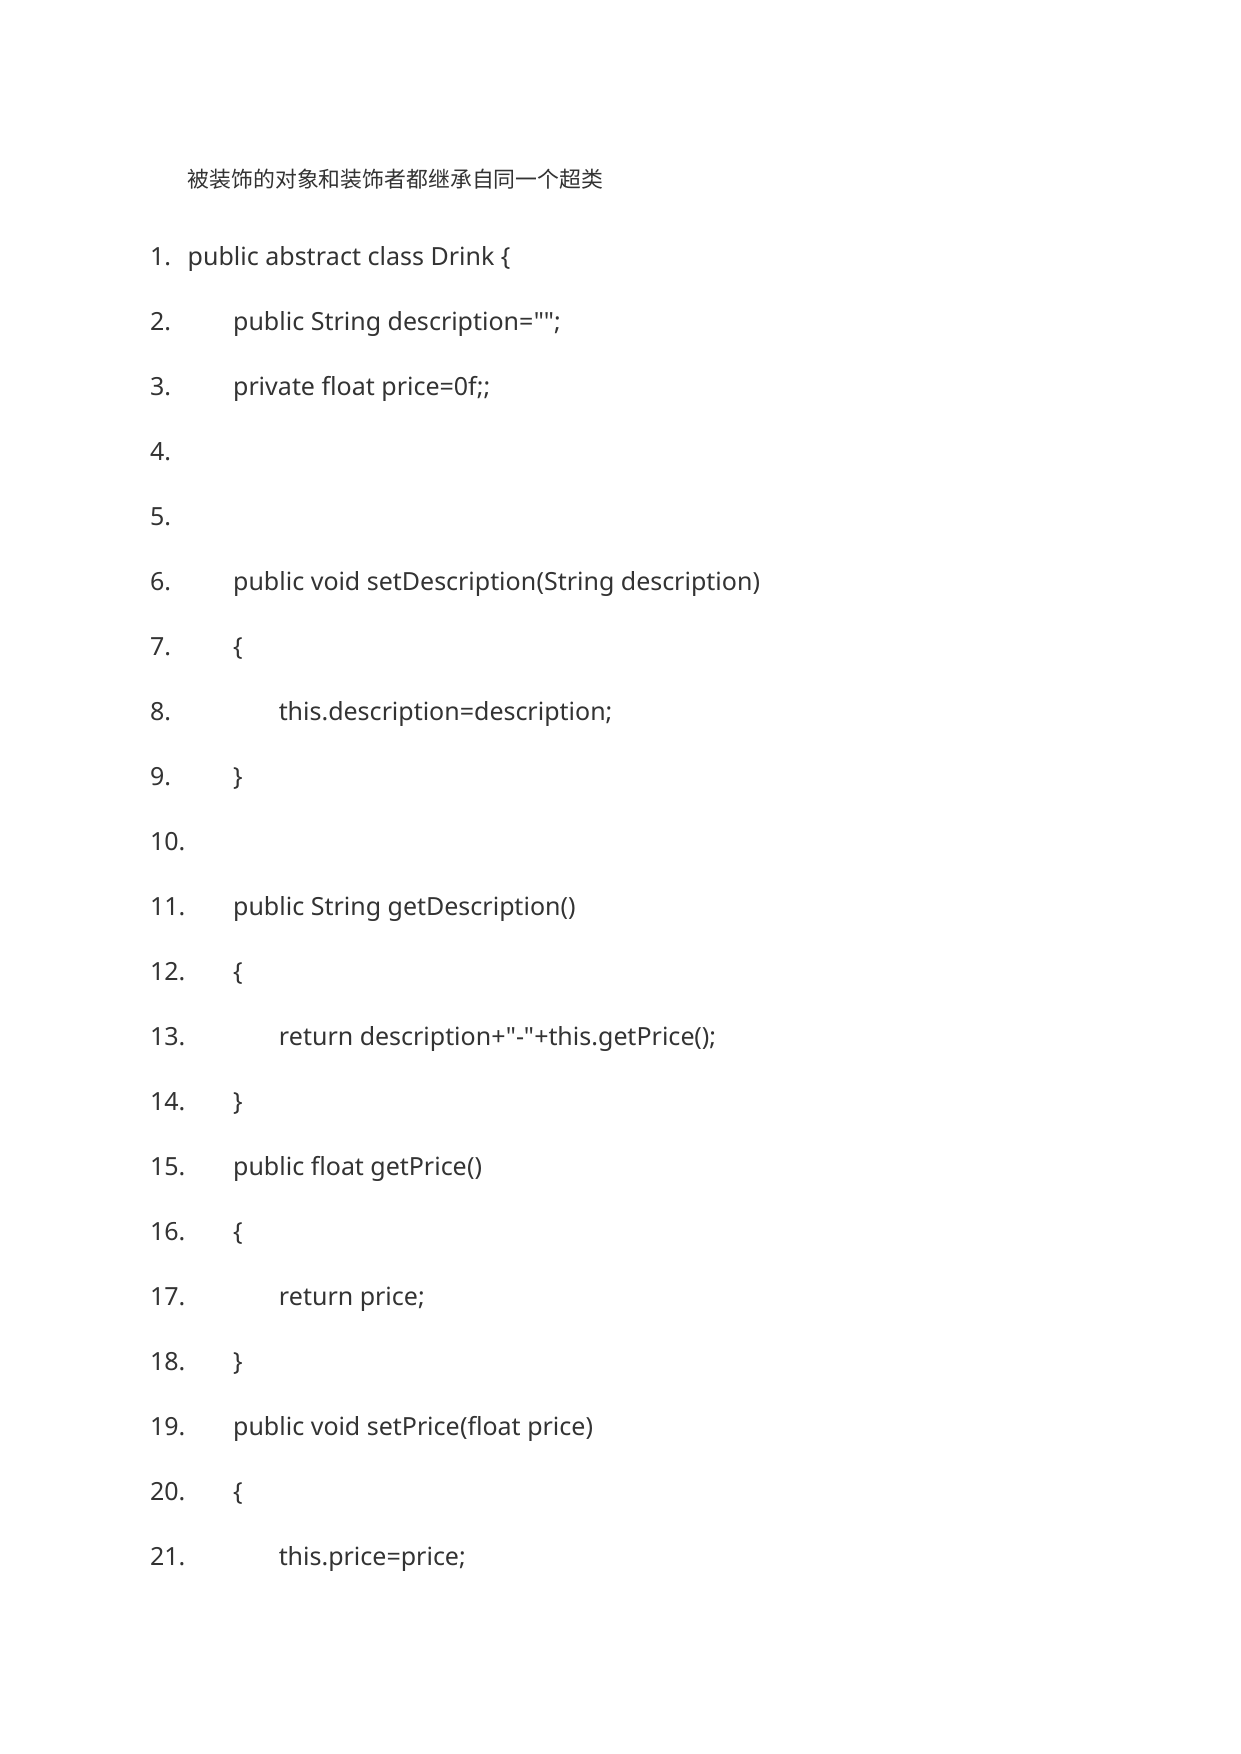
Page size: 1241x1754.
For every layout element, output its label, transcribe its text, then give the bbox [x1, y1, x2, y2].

list this.price=price; [150, 1524, 1053, 1589]
list } [150, 744, 1053, 809]
text 被装饰的对象和装饰者都继承自同一个超类 [187, 162, 1053, 194]
list return description+"-"+this.getPrice(); [150, 1004, 1053, 1069]
list public String description=""; [150, 289, 1053, 354]
list } [150, 1329, 1053, 1394]
list this.description=description; [150, 679, 1053, 744]
list private float price=0f;; [150, 354, 1053, 419]
list public float getPrice() [150, 1134, 1053, 1199]
list public void setDescription(String description) [150, 549, 1053, 614]
list return price; [150, 1264, 1053, 1329]
list } [150, 1069, 1053, 1134]
list { [150, 939, 1053, 1004]
list public abstract class Drink { [150, 224, 1053, 289]
list public void setPrice(float price) [150, 1394, 1053, 1459]
list public String getDescription() [150, 874, 1053, 939]
list { [150, 1459, 1053, 1524]
list { [150, 614, 1053, 679]
list { [150, 1199, 1053, 1264]
